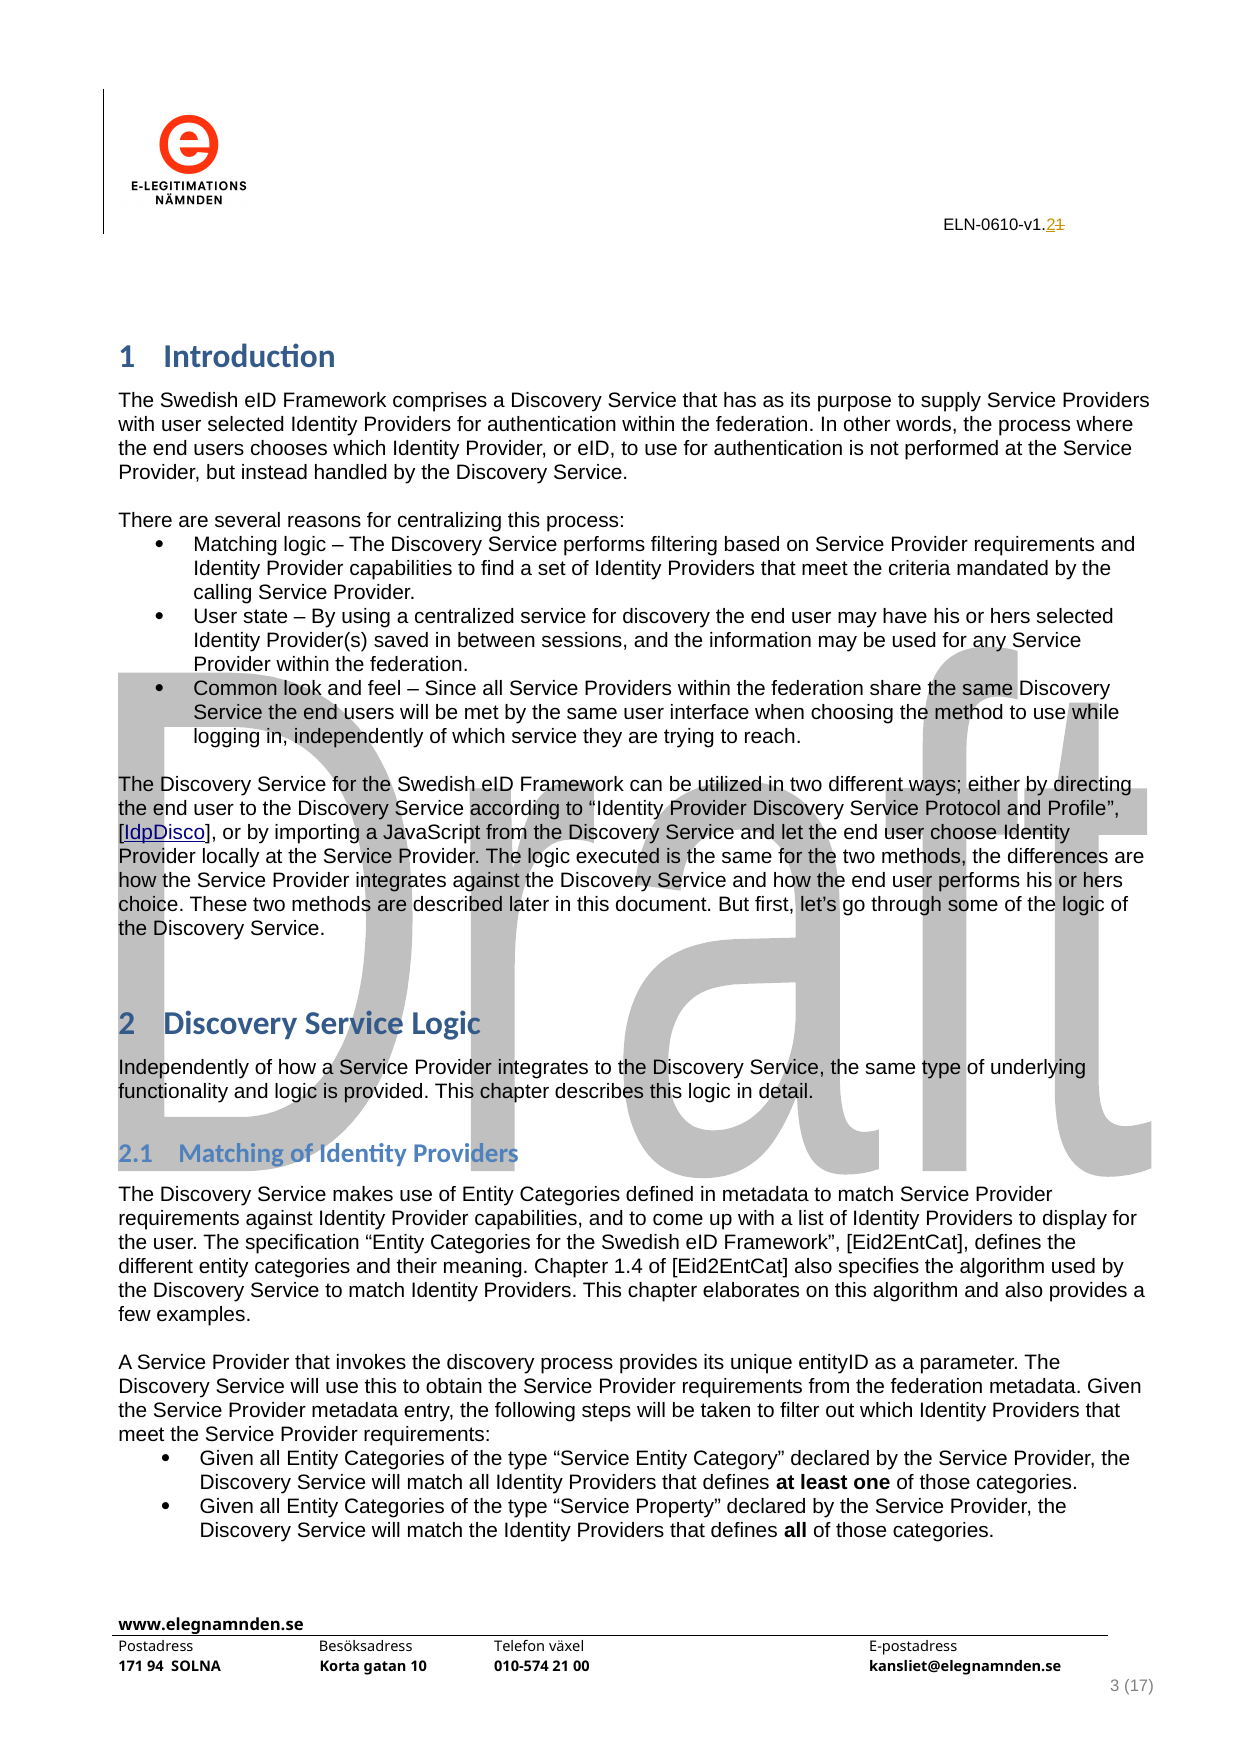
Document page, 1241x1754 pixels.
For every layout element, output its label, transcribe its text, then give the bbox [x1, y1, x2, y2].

list Given all Entity Categories of the type “Service Entity Category” declared by the Service Provider, the Discovery Service will match all Identity Providers that defines at least one of those categories. [162, 1445, 1152, 1493]
picture [118, 88, 260, 231]
list User state – By using a centralized service for discovery the end user may have his or hers selected Identity Provider(s) saved in between sessions, and the information may be used for any Service Provider within the federation. [156, 604, 1152, 676]
subtitle Matching of Identity Providers [118, 1136, 1152, 1169]
subtitle Introduction [118, 335, 1152, 376]
list Common look and feel – Since all Service Providers within the federation share the same Discovery Service the end users will be met by the same user interface when choosing the method to use while logging in, independently of which service they are trying to reach. [156, 676, 1152, 748]
text The Discovery Service for the Swedish eID Framework can be utilized in two different ways; either by directing the end user to the Discovery Service according to “Identity Provider Discovery Service Protocol and Profile”, [IdpDisco], or by importing a JavaScript from the Discovery Service and let the end user choose Identity Provider locally at the Service Provider. The logic executed is the same for the two methods, the differences are how the Service Provider integrates against the Discovery Service and how the end user performs his or hers choice. These two methods are described later in this document. But first, let’s go through some of the logic of the Discovery Service. [118, 772, 1152, 939]
text The Swedish eID Framework comprises a Discovery Service that has as its purpose to supply Service Providers with user selected Identity Providers for authentication within the federation. In other words, the process where the end users chooses which Identity Provider, or eID, to use for authentication is not performed at the Service Provider, but instead handled by the Discovery Service. [118, 388, 1152, 484]
text There are several reasons for centralizing this process: [118, 508, 1152, 532]
list Given all Entity Categories of the type “Service Property” declared by the Service Provider, the Discovery Service will match the Identity Providers that defines all of those categories. [162, 1493, 1152, 1541]
text The Discovery Service makes use of Entity Categories defined in metadata to match Service Provider requirements against Identity Provider capabilities, and to come up with a list of Identity Providers to display for the user. The specification “Entity Categories for the Swedish eID Framework”, [Eid2EntCat], defines the different entity categories and their meaning. Chapter 1.4 of [Eid2EntCat] also specifies the algorithm used by the Discovery Service to match Identity Providers. This chapter elaborates on this algorithm and also provides a few examples. [118, 1182, 1152, 1326]
subtitle Discovery Service Logic [118, 1002, 1152, 1043]
list Matching logic – The Discovery Service performs filtering based on Service Provider requirements and Identity Provider capabilities to find a set of Identity Providers that meet the criteria mandated by the calling Service Provider. [156, 532, 1152, 604]
text Independently of how a Service Provider integrates to the Discovery Service, the same type of underlying functionality and logic is provided. This chapter describes this logic in detail. [118, 1055, 1152, 1103]
text A Service Provider that invokes the discovery process provides its unique entityID as a parameter. The Discovery Service will use this to obtain the Service Provider requirements from the federation metadata. Given the Service Provider metadata entry, the following steps will be taken to filter out which Identity Providers that meet the Service Provider requirements: [118, 1349, 1152, 1445]
